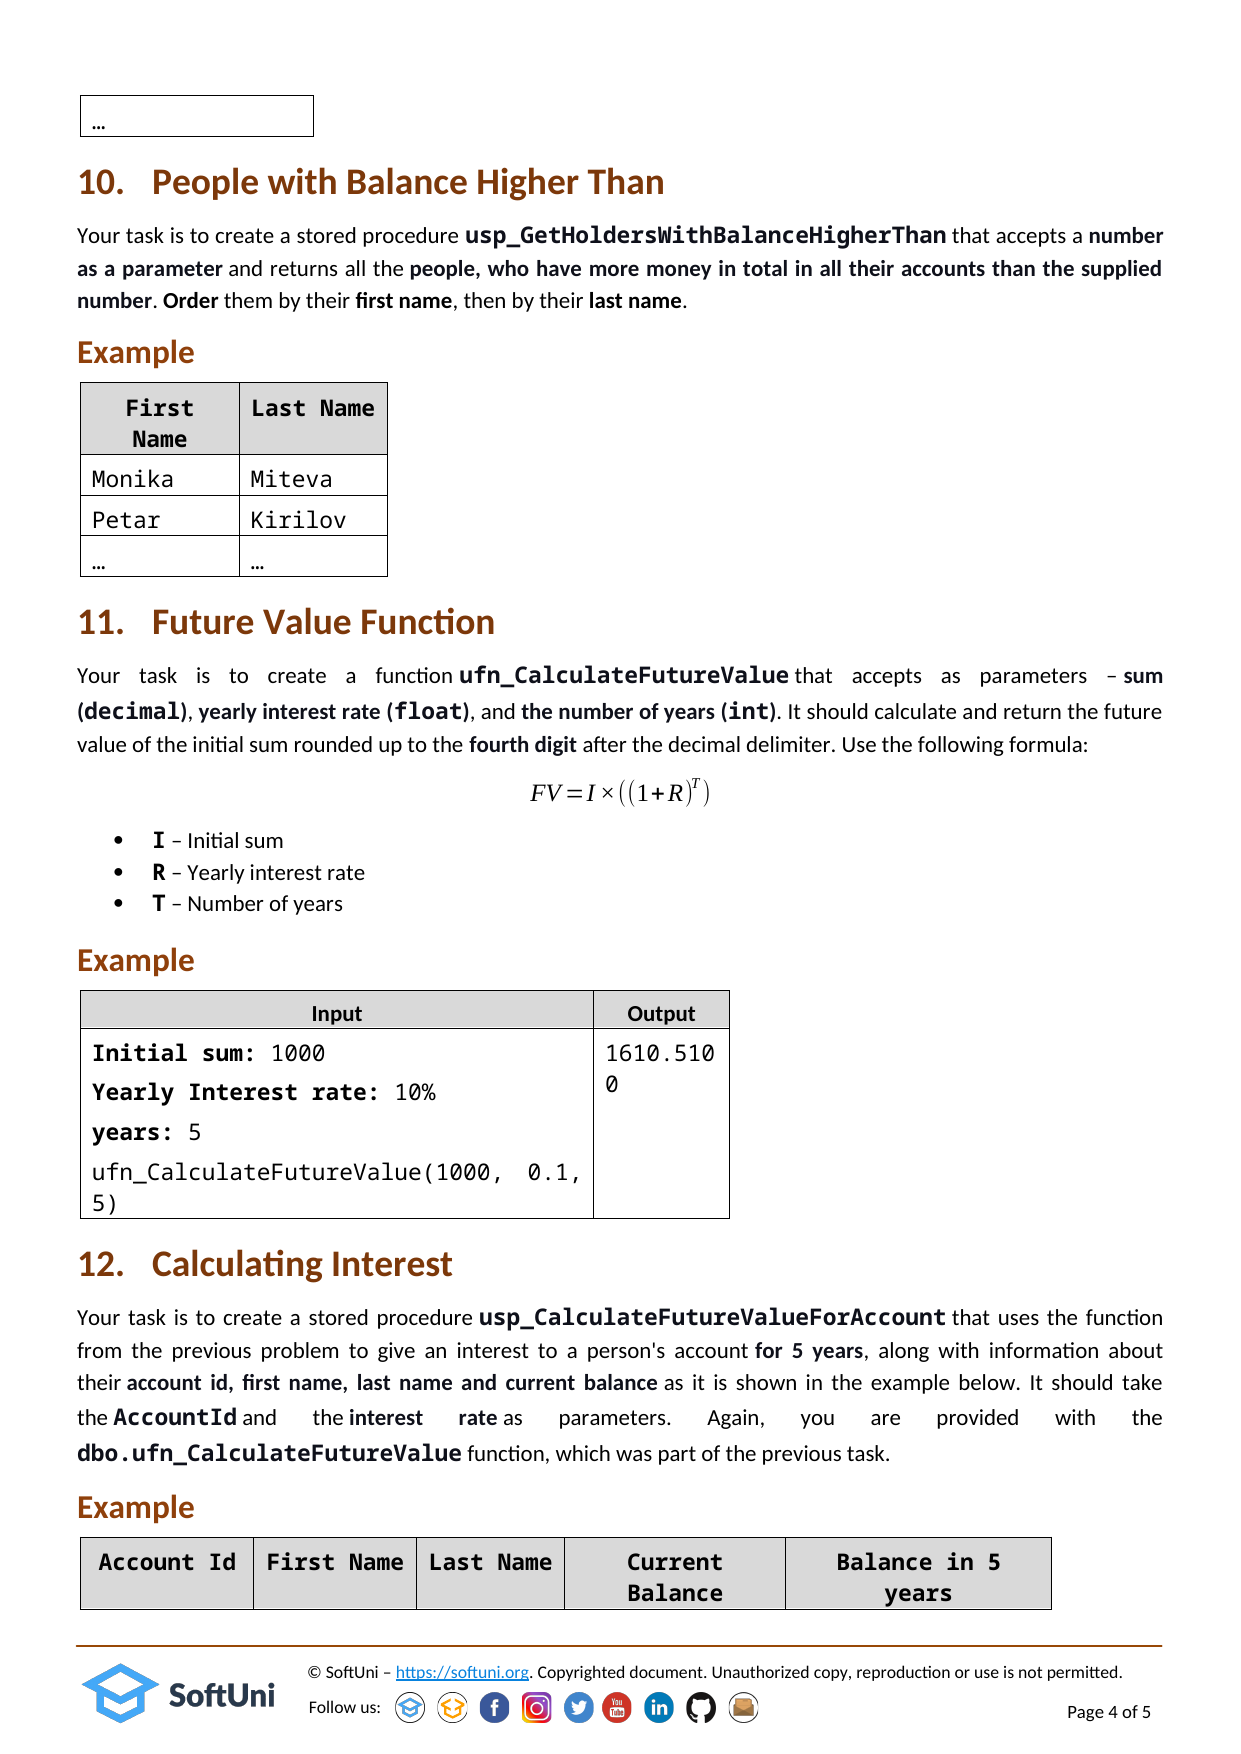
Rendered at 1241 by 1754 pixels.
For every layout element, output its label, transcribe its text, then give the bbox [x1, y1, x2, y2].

picture [75, 1658, 281, 1729]
table_cell 1610.5100 [594, 1029, 729, 1218]
table_cell Monika [81, 455, 239, 495]
table_header Last Name [240, 383, 387, 454]
picture [479, 1692, 510, 1723]
table_header Account Id [81, 1538, 253, 1608]
table_cell … [81, 96, 313, 136]
subtitle Example [77, 939, 1163, 980]
table_header Output [594, 991, 729, 1027]
subtitle Future Value Function [77, 598, 1163, 644]
picture [658, 1705, 667, 1714]
subtitle People with Balance Higher Than [77, 158, 1163, 204]
picture [395, 1692, 425, 1723]
table_header First Name [254, 1538, 416, 1608]
table_cell Kirilov [240, 496, 387, 535]
picture [644, 1714, 653, 1723]
list I – Initial sum [114, 824, 1163, 856]
picture [522, 1692, 552, 1723]
table_cell … [240, 536, 387, 576]
text Your task is to create a stored procedure usp_CalculateFutureValueForAccount that uses the function from the previous problem to give an interest to a person's account for 5 years, along with information about their account id, first name, last name and current balance as it is shown in the example below. It should take the AccountId and the interest rate as parameters. Again, you are provided with the dbo.ufn_CalculateFutureValue function, which was part of the previous task. [77, 1301, 1163, 1468]
picture [728, 1692, 759, 1723]
picture [602, 1692, 632, 1723]
list T – Number of years [114, 887, 1163, 918]
table_header First Name [81, 383, 239, 454]
table_cell Petar [81, 496, 239, 535]
picture [686, 1692, 716, 1723]
picture [437, 1692, 468, 1723]
picture [665, 1714, 674, 1723]
text Your task is to create a function ufn_CalculateFutureValue that accepts as parameters – sum (decimal), yearly interest rate (float), and the number of years (int). It should calculate and return the future value of the initial sum rounded up to the fourth digit after the decimal delimiter. Use the following formula: [77, 659, 1163, 758]
picture [665, 1692, 674, 1701]
picture [564, 1692, 594, 1723]
table_header Balance in 5 years [786, 1538, 1051, 1608]
subtitle Example [77, 331, 1163, 372]
table_cell Miteva [240, 455, 387, 495]
subtitle Example [77, 1486, 1163, 1526]
table_header Last Name [417, 1538, 564, 1608]
subtitle Calculating Interest [77, 1240, 1163, 1286]
text Your task is to create a stored procedure usp_GetHoldersWithBalanceHigherThan that accepts a number as a parameter and returns all the people, who have more money in total in all their accounts than the supplied number. Order them by their first name, then by their last name. [77, 219, 1163, 314]
table_header Current Balance [565, 1538, 785, 1608]
table_header Input [81, 991, 593, 1027]
table_cell … [81, 536, 239, 576]
list R – Yearly interest rate [114, 856, 1163, 887]
table_cell Initial sum: 1000 Yearly Interest rate: 10% years: 5 ufn_CalculateFutureValue(1000, 0.1, 5) [81, 1029, 593, 1218]
picture [644, 1692, 653, 1701]
